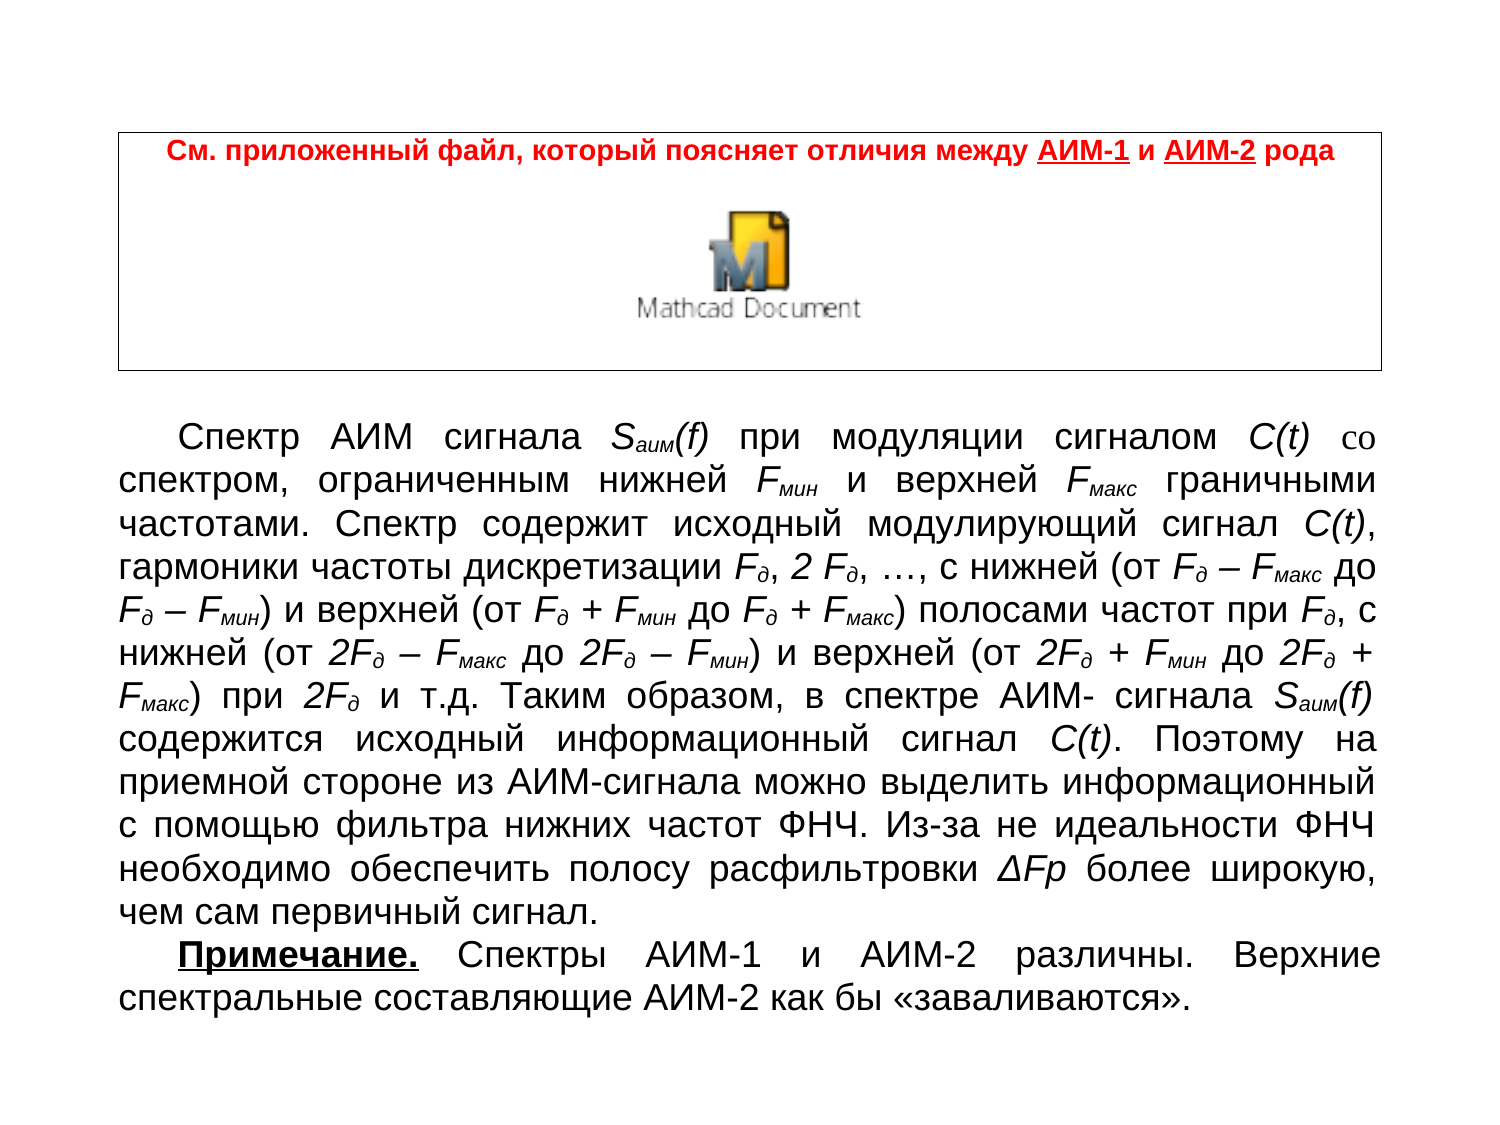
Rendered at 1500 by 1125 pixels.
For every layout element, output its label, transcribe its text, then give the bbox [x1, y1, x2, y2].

text Спектр АИМ сигнала Sаим(f) при модуляции сигналом C(t) со спектром, ограниченным нижней Fмин и верхней Fмакс граничными частотами. Спектр содержит исходный модулирующий сигнал C(t), гармоники частоты дискретизации Fд, 2 Fд, …, с нижней (от Fд – Fмакс до Fд – Fмин) и верхней (от Fд + Fмин до Fд + Fмакс) полосами частот при Fд, с нижней (от 2Fд – Fмакс до 2Fд – Fмин) и верхней (от 2Fд + Fмин до 2Fд + Fмакс) при 2Fд и т.д. Таким образом, в спектре АИМ- сигнала Sаим(f) содержится исходный информационный сигнал C(t). Поэтому на приемной стороне из АИМ-сигнала можно выделить информационный с помощью фильтра нижних частот ФНЧ. Из-за не идеальности ФНЧ необходимо обеспечить полосу расфильтровки ΔFр более широкую, чем сам первичный сигнал. [118, 414, 1377, 932]
text Примечание. Спектры АИМ-1 и АИМ-2 различны. Верхние спектральные составляющие АИМ-2 как бы «заваливаются». [118, 932, 1382, 1018]
